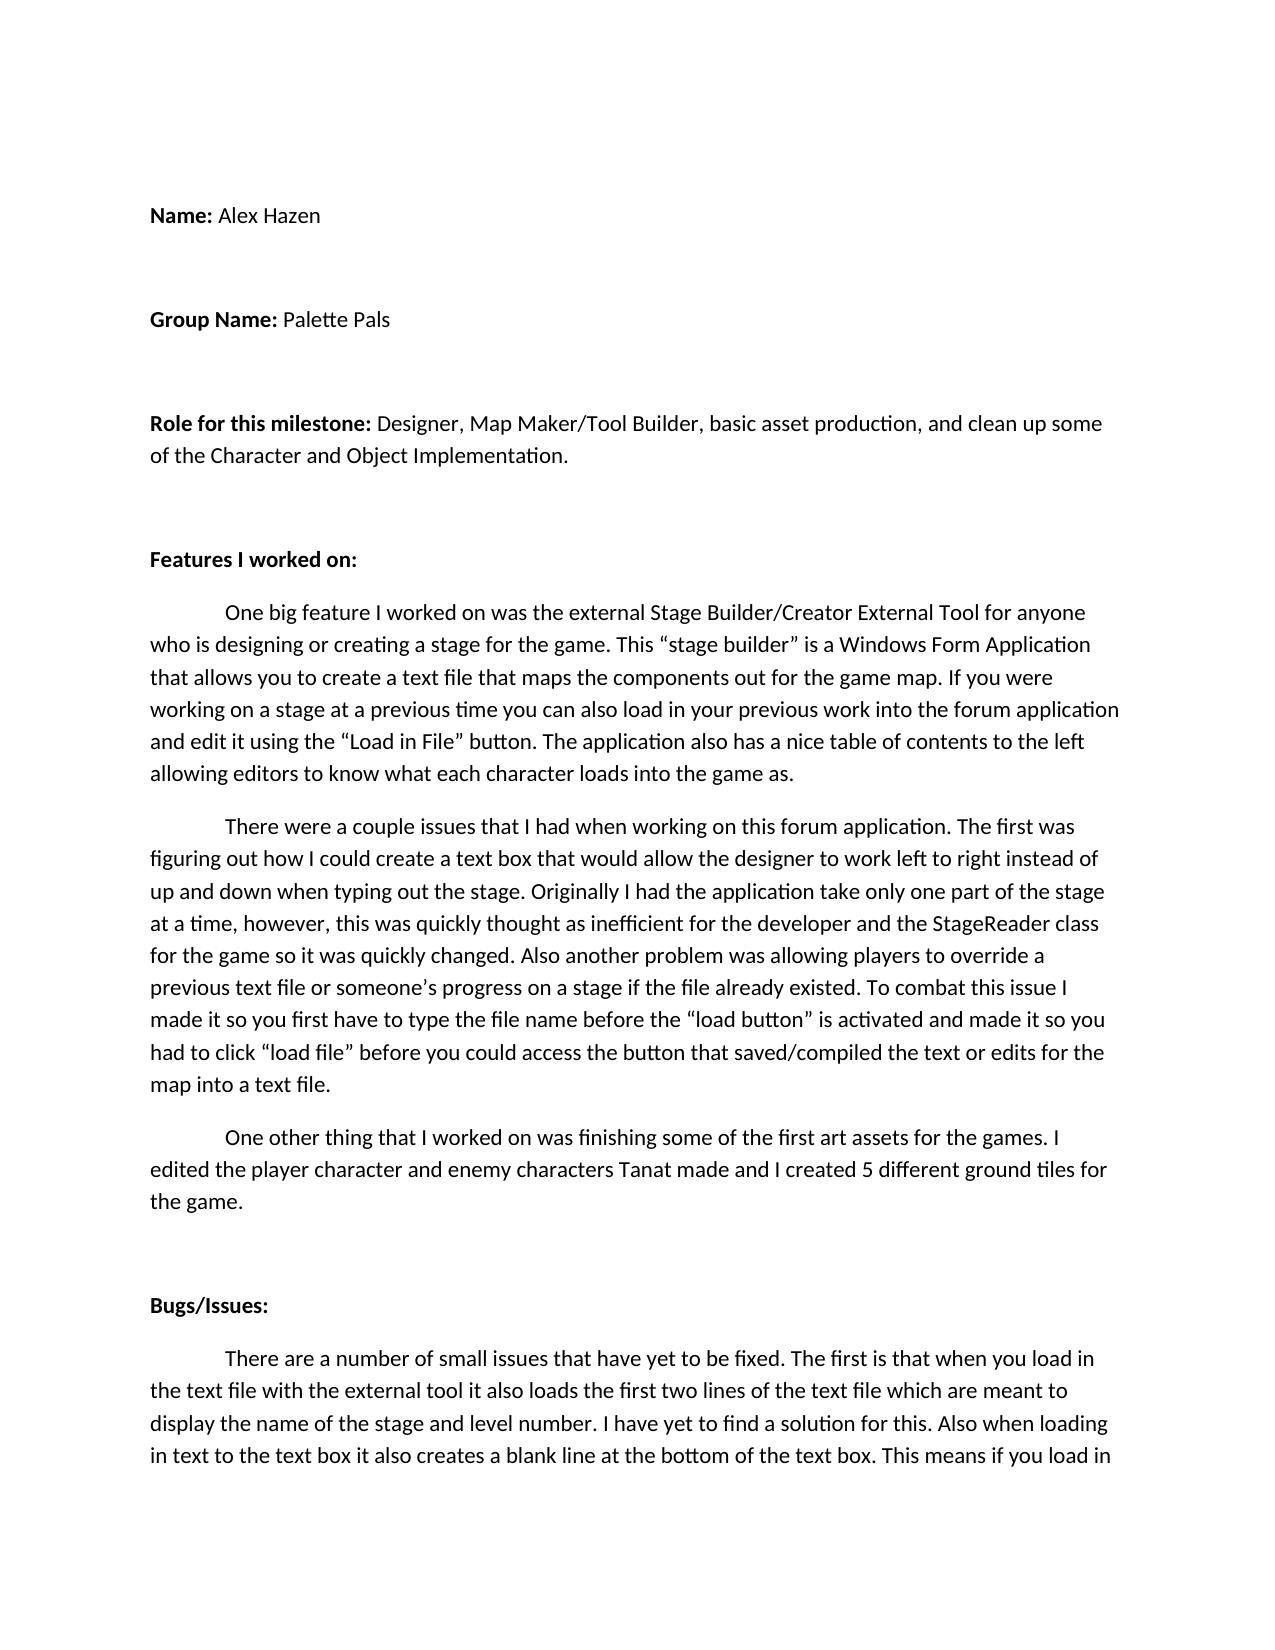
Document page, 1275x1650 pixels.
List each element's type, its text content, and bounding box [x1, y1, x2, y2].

text One other thing that I worked on was finishing some of the first art assets for the games. I edited the player character and enemy characters Tanat made and I created 5 different ground tiles for the game. [150, 1123, 1125, 1215]
text Features I worked on: [150, 545, 1125, 573]
text There were a couple issues that I had when working on this forum application. The first was figuring out how I could create a text box that would allow the designer to work left to right instead of up and down when typing out the stage. Originally I had the application take only one part of the stage at a time, however, this was quickly thought as inefficient for the developer and the StageReader class for the game so it was quickly changed. Also another problem was allowing players to override a previous text file or someone’s progress on a stage if the file already existed. To combat this issue I made it so you first have to type the file name before the “load button” is activated and made it so you had to click “load file” before you could access the button that saved/compiled the text or edits for the map into a text file. [150, 812, 1125, 1098]
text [150, 1344, 1125, 1469]
text One big feature I worked on was the external Stage Builder/Creator External Tool for anyone who is designing or creating a stage for the game. This “stage builder” is a Windows Form Application that allows you to create a text file that maps the components out for the game map. If you were working on a stage at a previous time you can also load in your previous work into the forum application and edit it using the “Load in File” button. The application also has a nice table of contents to the left allowing editors to know what each character loads into the game as. [150, 598, 1125, 787]
text Name: Alex Hazen [150, 201, 1125, 229]
text Group Name: Palette Pals [150, 305, 1125, 333]
text Role for this milestone: Designer, Map Maker/Tool Builder, basic asset production, and clean up some of the Character and Object Implementation. [150, 409, 1125, 469]
text Bugs/Issues: [150, 1291, 1125, 1319]
